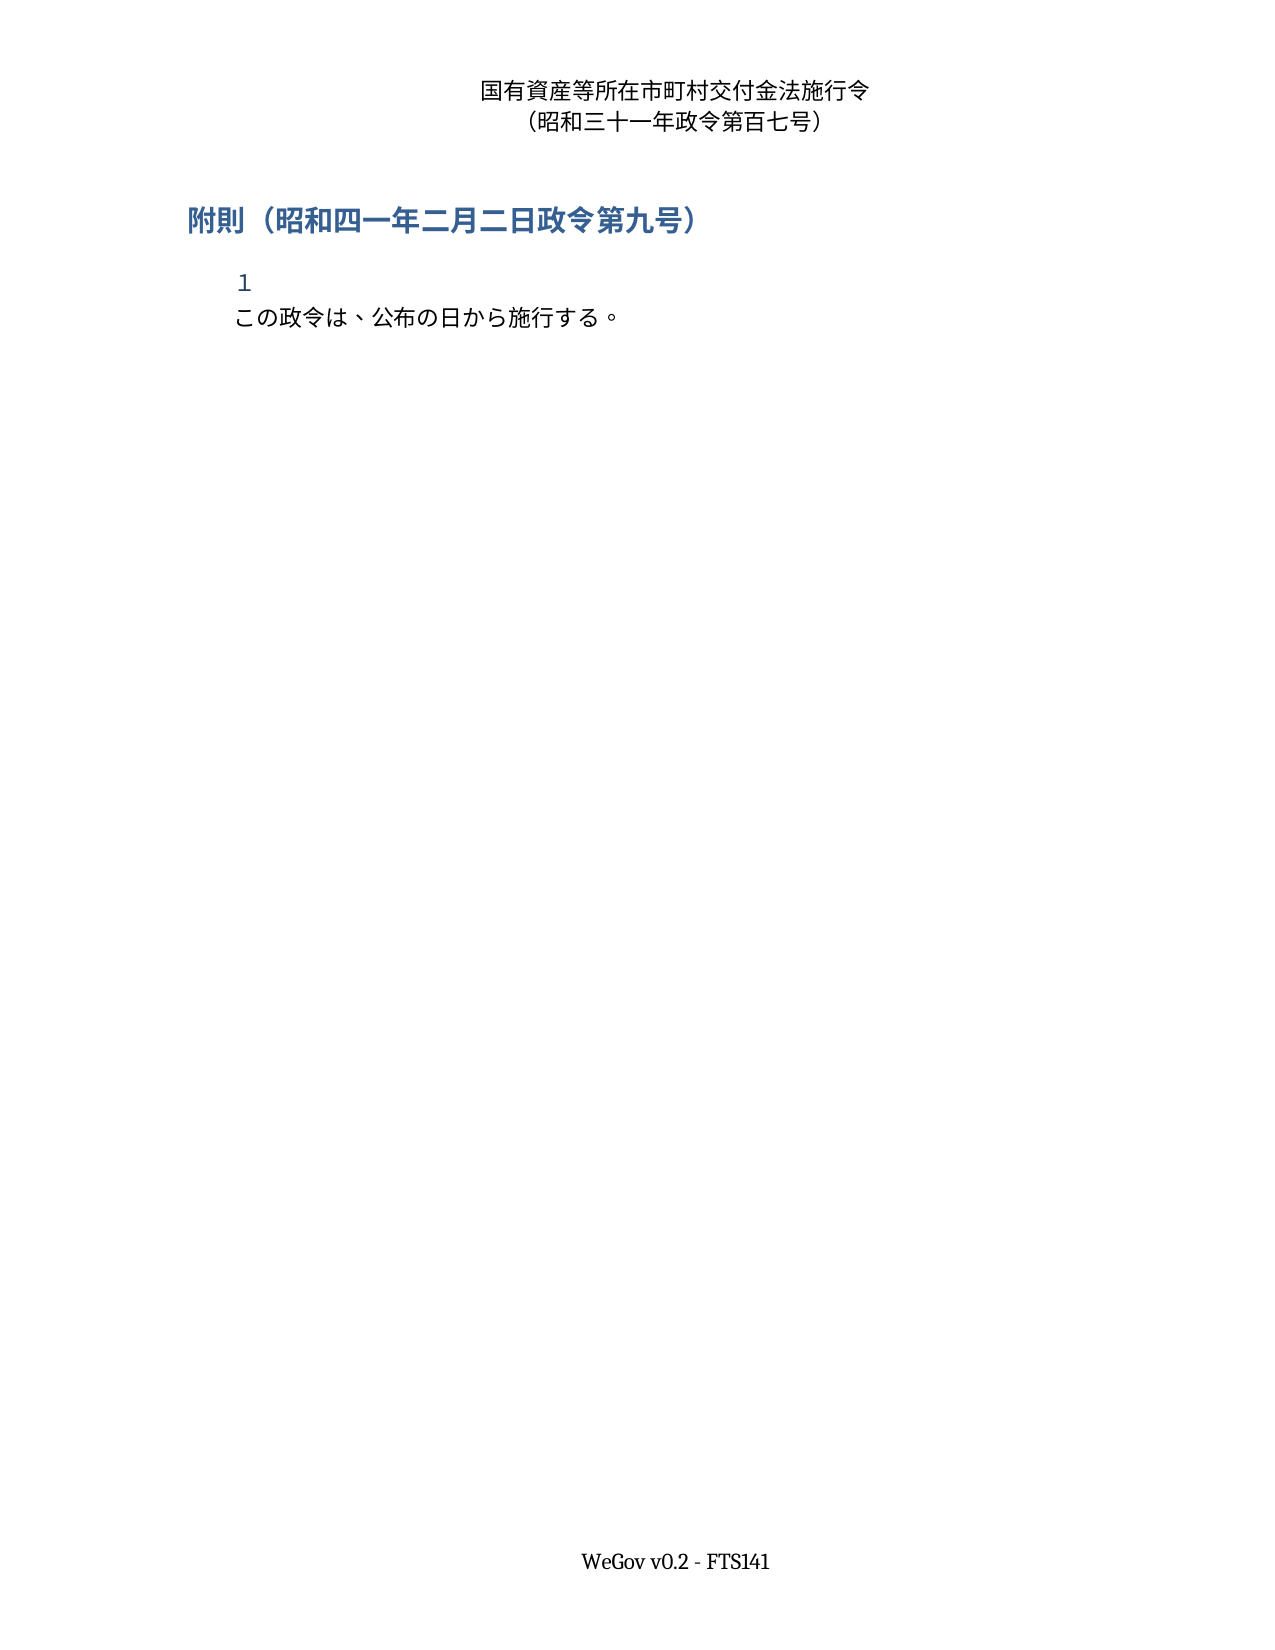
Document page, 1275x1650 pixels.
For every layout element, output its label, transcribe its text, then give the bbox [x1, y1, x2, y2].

subtitle 附則（昭和四一年二月二日政令第九号） [187, 200, 1087, 240]
subtitle １ [233, 266, 1087, 298]
text この政令は、公布の日から施行する。 [233, 302, 1087, 334]
